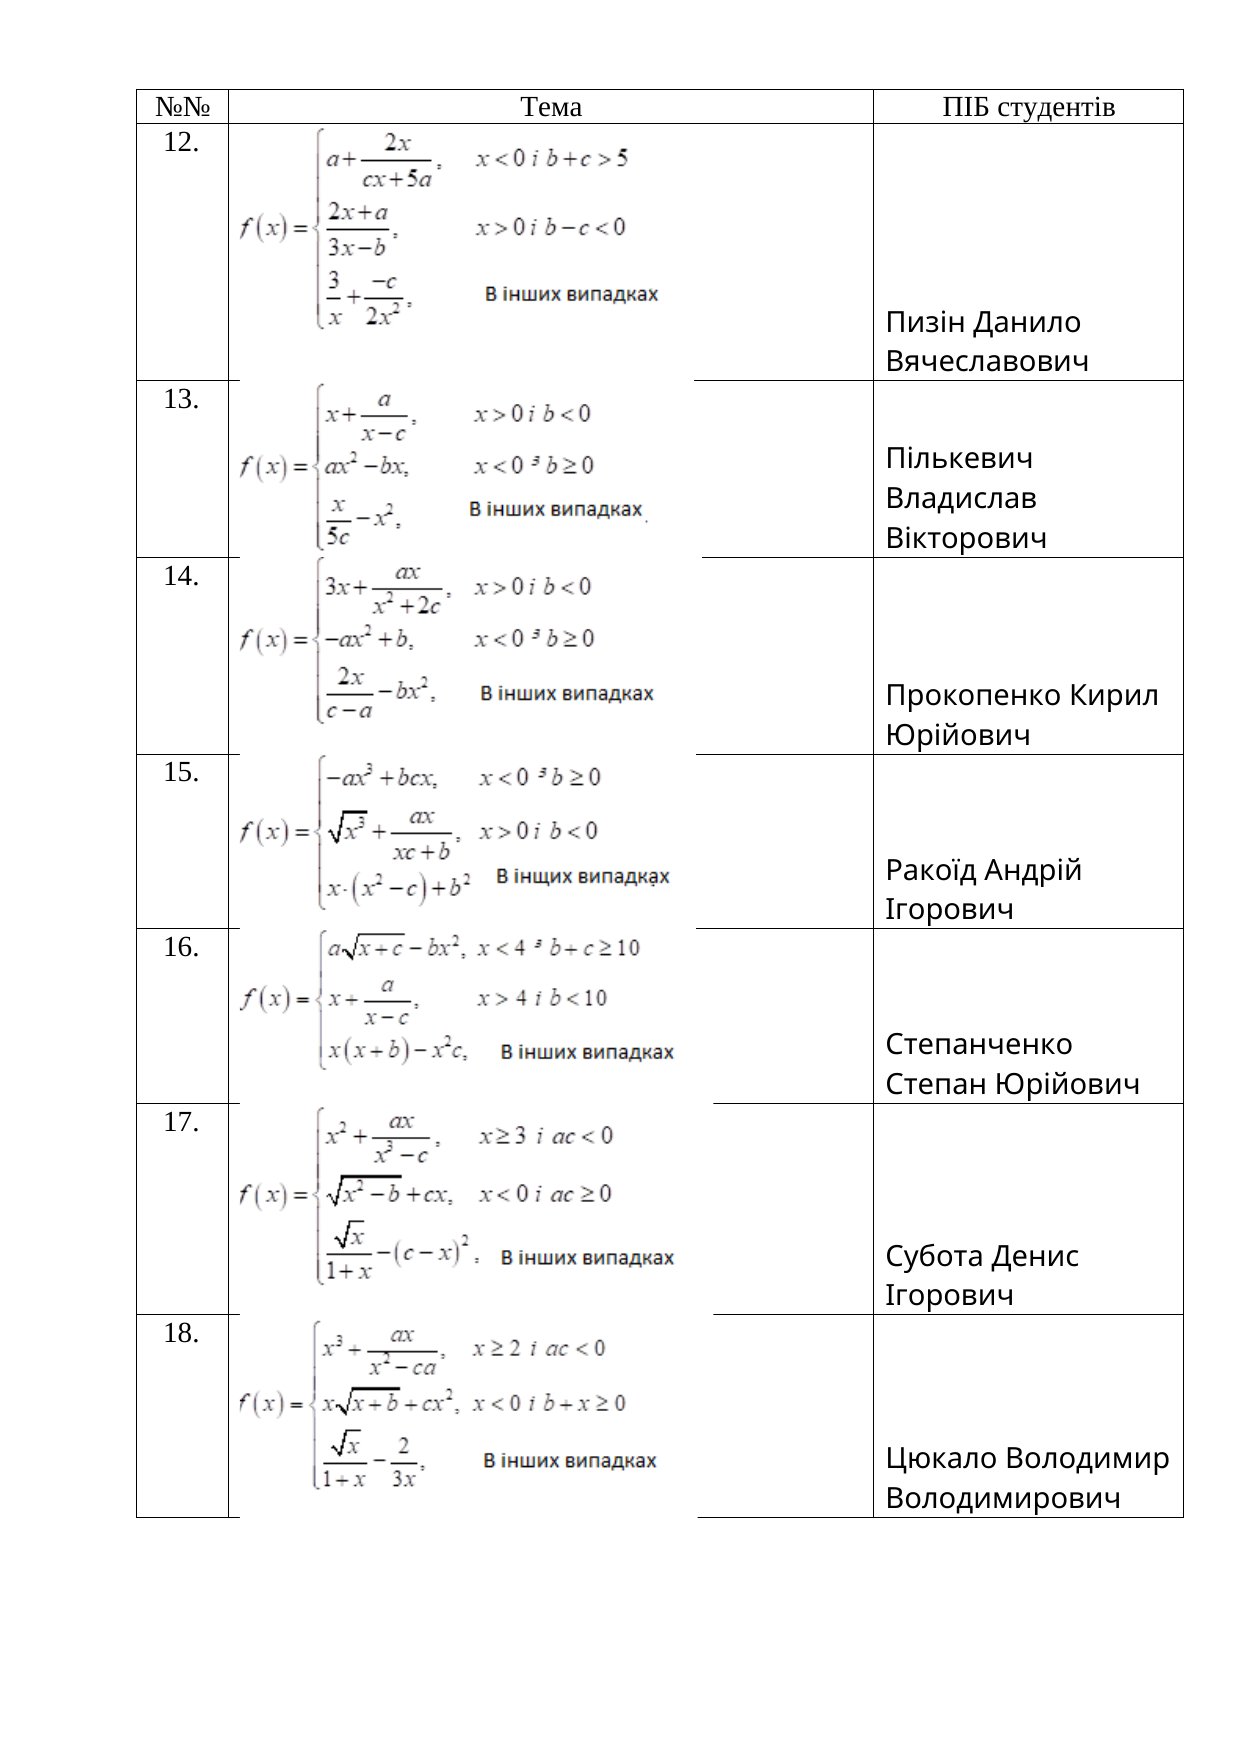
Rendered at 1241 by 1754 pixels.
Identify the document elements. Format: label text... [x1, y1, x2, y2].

table_cell [137, 1104, 228, 1314]
table_cell [229, 1104, 239, 1314]
table_cell [137, 755, 228, 928]
table_cell [137, 929, 228, 1103]
table_cell Прокопенко Кирил Юрійович [874, 558, 1183, 753]
picture [239, 124, 752, 1518]
table_header №№ [137, 90, 228, 123]
table_cell Пількевич Владислав Вікторович [874, 381, 1183, 557]
table_cell Цюкало Володимир Володимирович [874, 1315, 1183, 1517]
table_cell Субота Денис Ігорович [874, 1104, 1183, 1314]
table_cell [229, 381, 239, 557]
table_cell [752, 929, 873, 1103]
table_cell [137, 558, 228, 753]
table_cell [229, 1315, 239, 1517]
table_header Тема [229, 90, 873, 123]
table_cell [229, 124, 239, 380]
table_cell Пизін Данило Вячеславович [874, 124, 1183, 380]
table_cell [698, 1315, 873, 1517]
table_cell [702, 558, 873, 753]
table_cell [229, 755, 239, 928]
table_cell [137, 1315, 228, 1517]
table_cell [714, 1104, 873, 1314]
table_cell [229, 558, 239, 753]
table_cell Ракоїд Андрій Ігорович [874, 755, 1183, 928]
table_cell [696, 755, 873, 928]
table_cell Степанченко Степан Юрійович [874, 929, 1183, 1103]
table_cell [137, 124, 228, 380]
table_cell [695, 124, 873, 380]
table_cell [682, 381, 873, 557]
table_cell [229, 929, 239, 1103]
table_header ПІБ студентів [874, 90, 1183, 123]
table_cell [137, 381, 228, 557]
